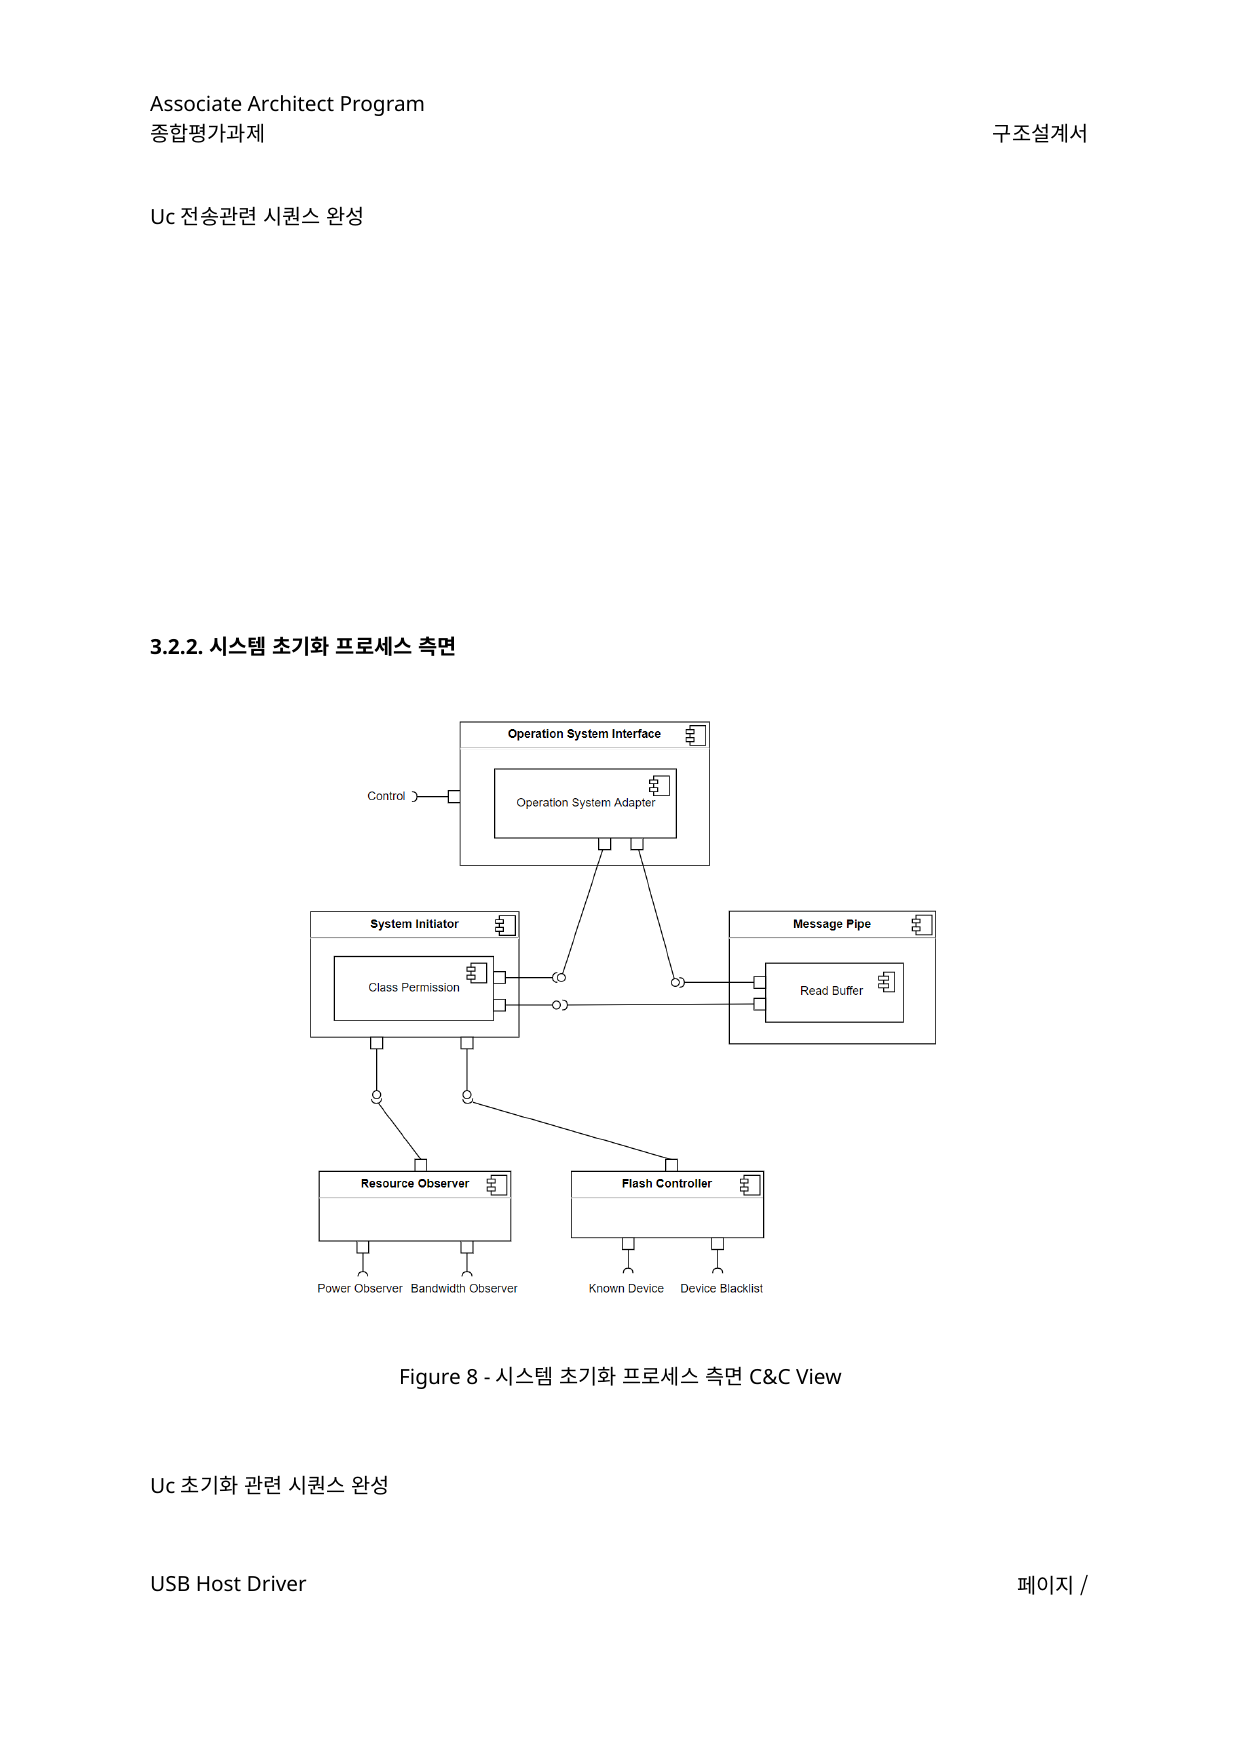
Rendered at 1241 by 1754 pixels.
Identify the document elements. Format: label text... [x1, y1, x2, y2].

picture [271, 685, 970, 1336]
text Uc 전송관련 시퀀스 완성 [150, 200, 1090, 231]
text Uc 초기화 관련 시퀀스 완성 [150, 1469, 1090, 1500]
text 3.2.2. 시스템 초기화 프로세스 측면 [150, 630, 1090, 660]
